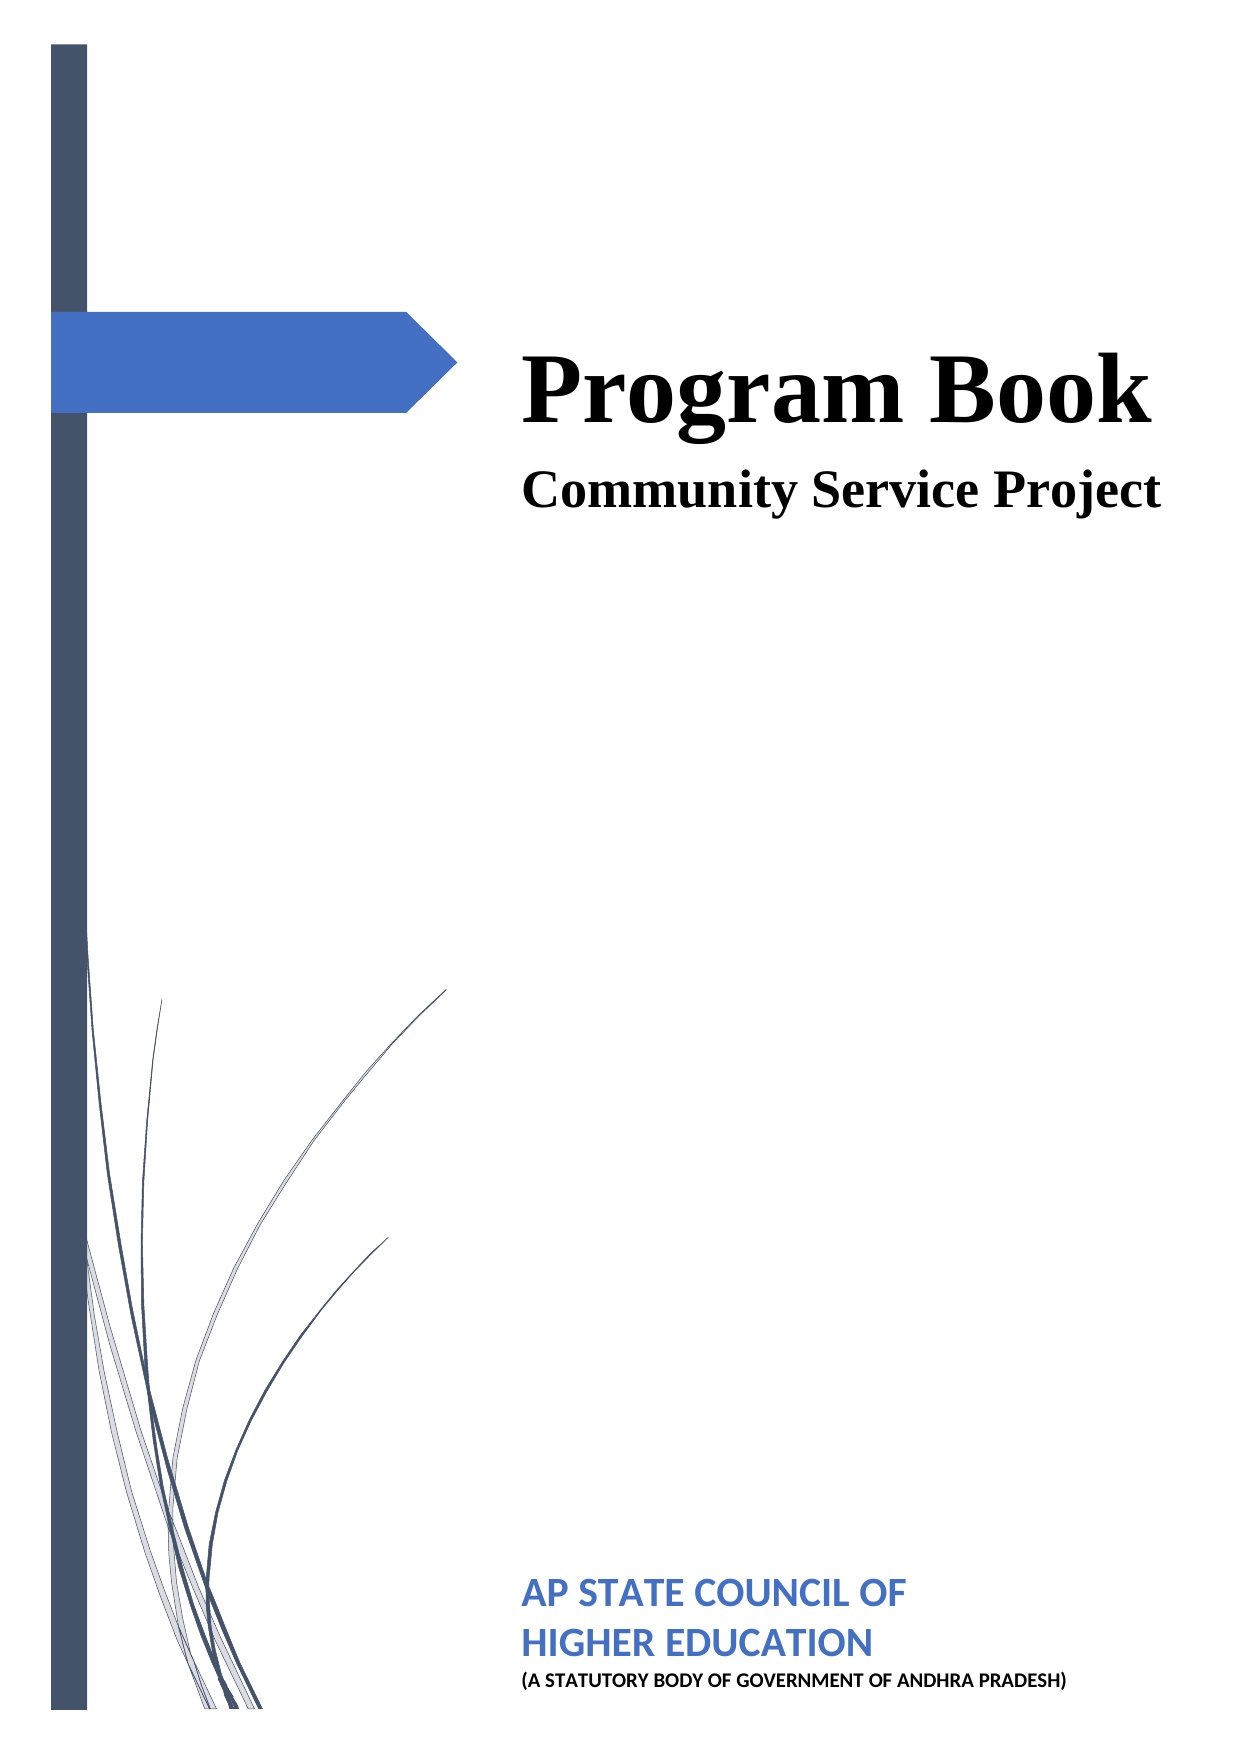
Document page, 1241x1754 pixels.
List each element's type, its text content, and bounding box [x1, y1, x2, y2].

title Program Book [521, 329, 1173, 444]
text (A STATUTORY BODY OF GOVERNMENT OF ANDHRA PRADESH) [521, 1667, 1173, 1693]
picture [224, 1677, 239, 1709]
picture [234, 1677, 239, 1686]
text AP STATE COUNCIL OF HIGHER EDUCATION [521, 1566, 1050, 1667]
picture [218, 1681, 232, 1709]
text Community Service Project [521, 457, 1173, 519]
